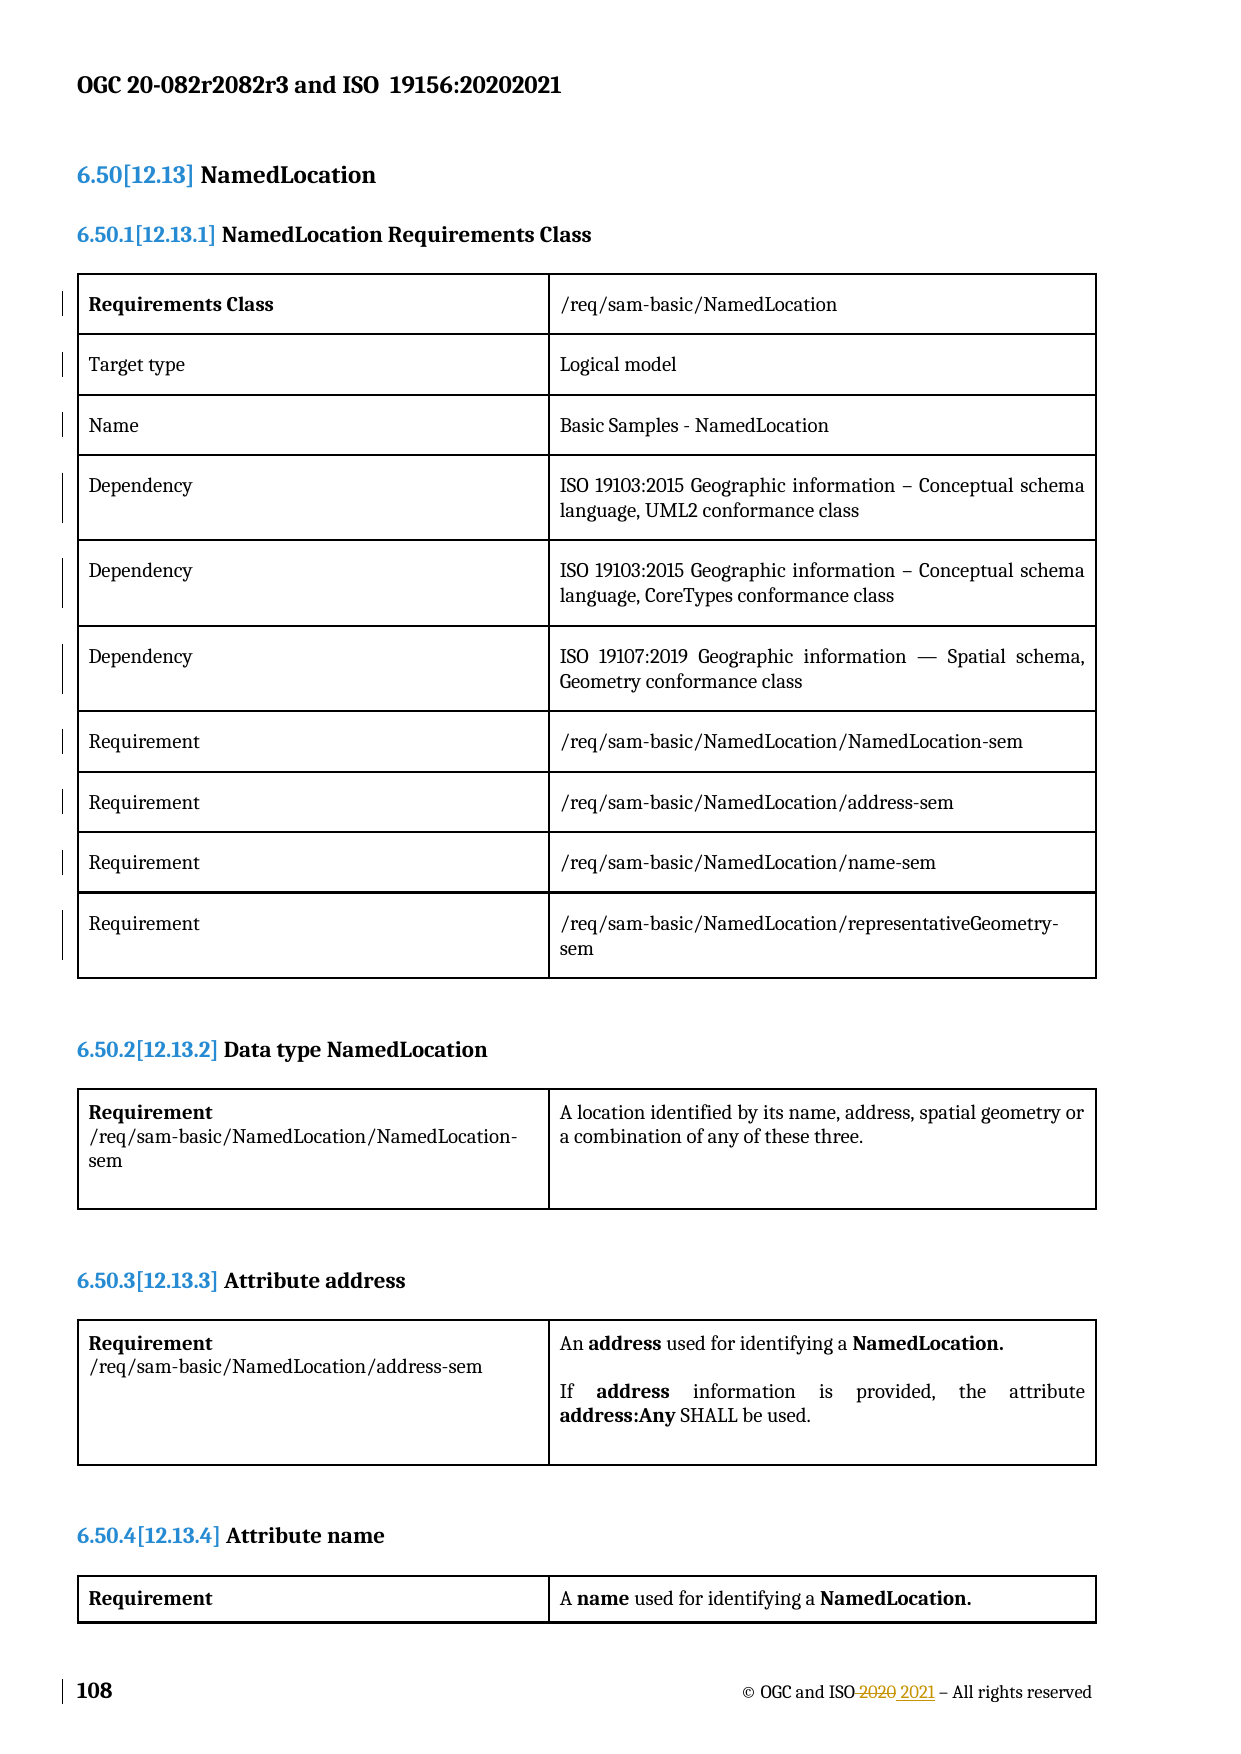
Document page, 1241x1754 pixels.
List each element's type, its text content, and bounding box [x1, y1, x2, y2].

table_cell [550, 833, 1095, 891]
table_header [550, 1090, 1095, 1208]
subtitle NamedLocation Requirements Class [77, 221, 1092, 248]
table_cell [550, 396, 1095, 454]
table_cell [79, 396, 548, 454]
subtitle Attribute name [77, 1523, 1092, 1549]
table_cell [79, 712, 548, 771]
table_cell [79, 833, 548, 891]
subtitle NamedLocation [77, 161, 1092, 190]
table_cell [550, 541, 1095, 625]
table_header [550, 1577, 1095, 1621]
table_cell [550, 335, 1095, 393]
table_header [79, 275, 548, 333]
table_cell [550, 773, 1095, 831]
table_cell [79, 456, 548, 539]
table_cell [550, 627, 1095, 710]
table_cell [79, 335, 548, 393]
subtitle Attribute address [77, 1267, 1092, 1294]
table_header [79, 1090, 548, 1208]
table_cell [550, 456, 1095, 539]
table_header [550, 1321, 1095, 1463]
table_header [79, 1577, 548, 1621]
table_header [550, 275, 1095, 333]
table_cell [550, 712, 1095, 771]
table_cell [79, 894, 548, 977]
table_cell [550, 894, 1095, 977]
subtitle Data type NamedLocation [77, 1037, 1092, 1063]
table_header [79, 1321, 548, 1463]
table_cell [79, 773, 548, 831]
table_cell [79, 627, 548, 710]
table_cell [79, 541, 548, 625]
